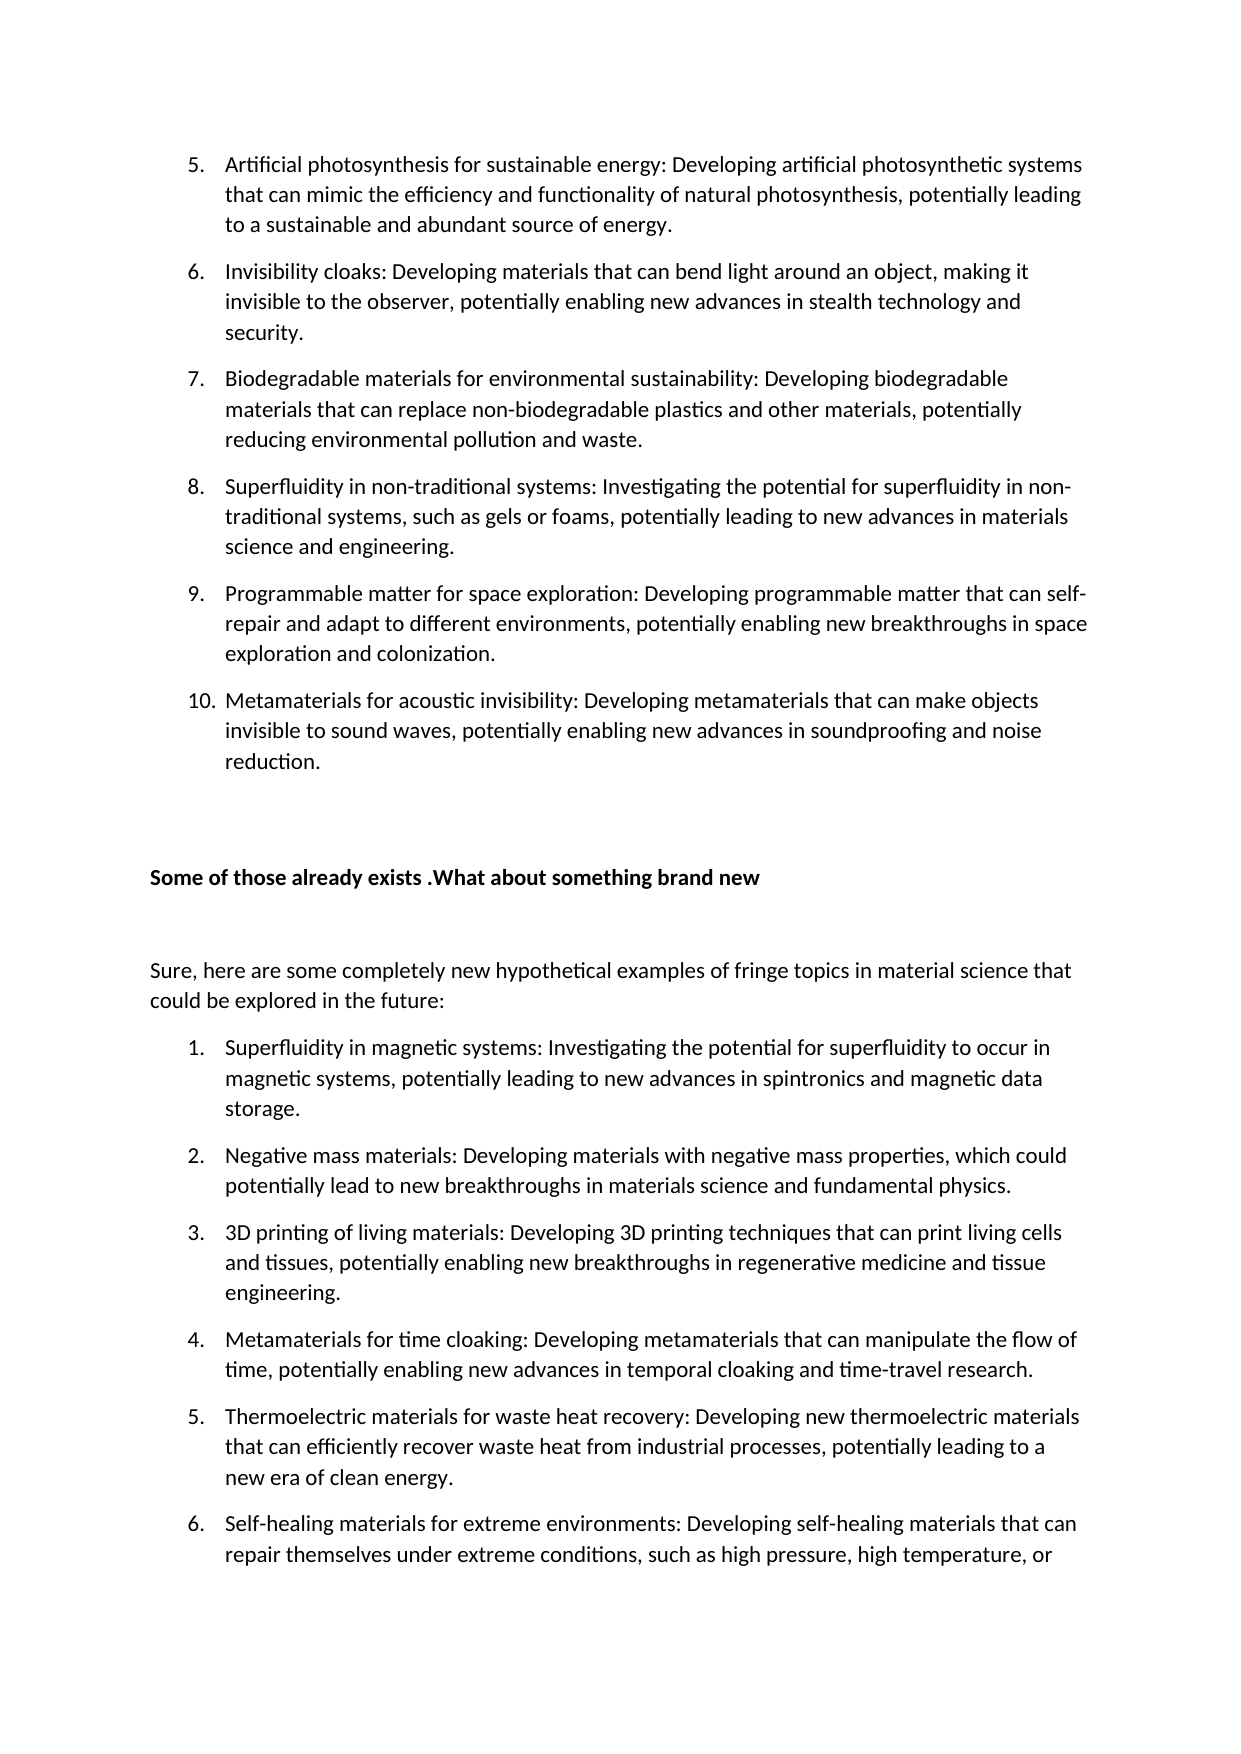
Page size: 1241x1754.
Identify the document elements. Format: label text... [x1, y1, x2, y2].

list Metamaterials for acoustic invisibility: Developing metamaterials that can make objects invisible to sound waves, potentially enabling new advances in soundproofing and noise reduction. [187, 686, 1090, 775]
text Sure, here are some completely new hypothetical examples of fringe topics in material science that could be explored in the future: [150, 956, 1090, 1015]
list Biodegradable materials for environmental sustainability: Developing biodegradable materials that can replace non-biodegradable plastics and other materials, potentially reducing environmental pollution and waste. [187, 364, 1090, 453]
list 3D printing of living materials: Developing 3D printing techniques that can print living cells and tissues, potentially enabling new breakthroughs in regenerative medicine and tissue engineering. [187, 1218, 1090, 1306]
list Negative mass materials: Developing materials with negative mass properties, which could potentially lead to new breakthroughs in materials science and fundamental physics. [187, 1141, 1090, 1199]
list Programmable matter for space exploration: Developing programmable matter that can self-repair and adapt to different environments, potentially enabling new breakthroughs in space exploration and colonization. [187, 579, 1090, 668]
list Artificial photosynthesis for sustainable energy: Developing artificial photosynthetic systems that can mimic the efficiency and functionality of natural photosynthesis, potentially leading to a sustainable and abundant source of energy. [187, 150, 1090, 238]
list Invisibility cloaks: Developing materials that can bend light around an object, making it invisible to the observer, potentially enabling new advances in stealth technology and security. [187, 257, 1090, 346]
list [187, 1509, 1090, 1568]
list Superfluidity in non-traditional systems: Investigating the potential for superfluidity in non-traditional systems, such as gels or foams, potentially leading to new advances in materials science and engineering. [187, 472, 1090, 560]
list Thermoelectric materials for waste heat recovery: Developing new thermoelectric materials that can efficiently recover waste heat from industrial processes, potentially leading to a new era of clean energy. [187, 1402, 1090, 1491]
list Metamaterials for time cloaking: Developing metamaterials that can manipulate the flow of time, potentially enabling new advances in temporal cloaking and time-travel research. [187, 1325, 1090, 1383]
list Superfluidity in magnetic systems: Investigating the potential for superfluidity to occur in magnetic systems, potentially leading to new advances in spintronics and magnetic data storage. [187, 1033, 1090, 1122]
text Some of those already exists .What about something brand new [150, 863, 1090, 891]
